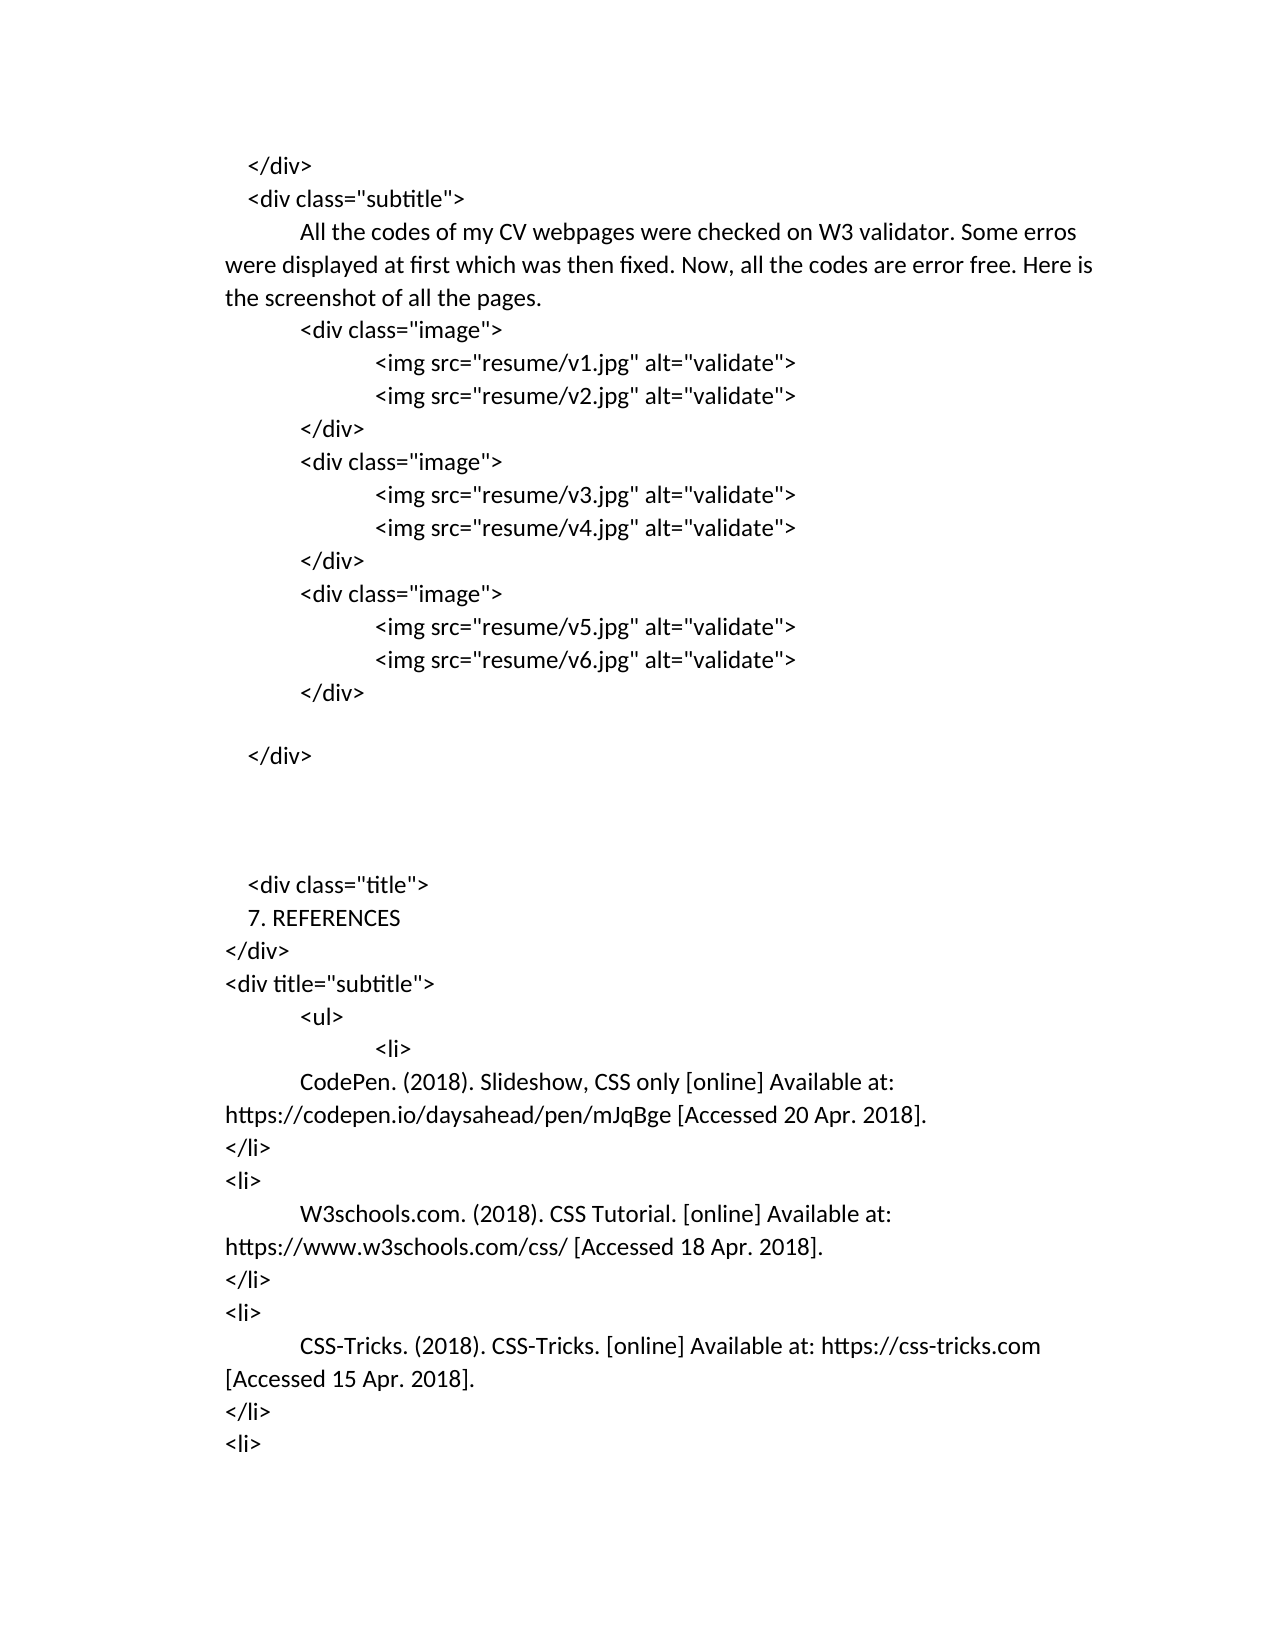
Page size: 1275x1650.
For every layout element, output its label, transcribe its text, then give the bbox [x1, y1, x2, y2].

list CSS-Tricks. (2018). CSS-Tricks. [online] Available at: https://css-tricks.com [Accessed 15 Apr. 2018]. [225, 1330, 1125, 1393]
list 7. REFERENCES [225, 902, 1125, 932]
list <div class="image"> [225, 446, 1125, 477]
list CodePen. (2018). Slideshow, CSS only [online] Available at: https://codepen.io/daysahead/pen/mJqBge [Accessed 20 Apr. 2018]. [225, 1066, 1125, 1130]
list <img src="resume/v2.jpg" alt="validate"> [225, 380, 1125, 411]
list <div class="title"> [225, 869, 1125, 899]
list </div> [225, 935, 1125, 965]
list </li> [225, 1396, 1125, 1426]
list </div> [225, 677, 1125, 707]
list </div> [225, 413, 1125, 444]
list <img src="resume/v3.jpg" alt="validate"> [225, 479, 1125, 510]
list <div title="subtitle"> [225, 968, 1125, 998]
list </li> [225, 1132, 1125, 1163]
list </div> [225, 740, 1125, 771]
list </div> [225, 150, 1125, 181]
list </li> [225, 1264, 1125, 1294]
list <ul> [225, 1001, 1125, 1031]
list <li> [225, 1428, 1125, 1459]
list <li> [225, 1297, 1125, 1327]
list <div class="image"> [225, 314, 1125, 345]
list All the codes of my CV webpages were checked on W3 validator. Some erros were displayed at first which was then fixed. Now, all the codes are error free. Here is the screenshot of all the pages. [225, 216, 1125, 312]
list <img src="resume/v6.jpg" alt="validate"> [225, 644, 1125, 674]
list <img src="resume/v4.jpg" alt="validate"> [225, 512, 1125, 543]
list <li> [225, 1033, 1125, 1064]
list <img src="resume/v1.jpg" alt="validate"> [225, 347, 1125, 378]
list </div> [225, 545, 1125, 576]
list <li> [225, 1165, 1125, 1196]
list <div class="image"> [225, 578, 1125, 608]
list W3schools.com. (2018). CSS Tutorial. [online] Available at: https://www.w3schools.com/css/ [Accessed 18 Apr. 2018]. [225, 1198, 1125, 1262]
list <div class="subtitle"> [225, 183, 1125, 213]
list <img src="resume/v5.jpg" alt="validate"> [225, 611, 1125, 641]
